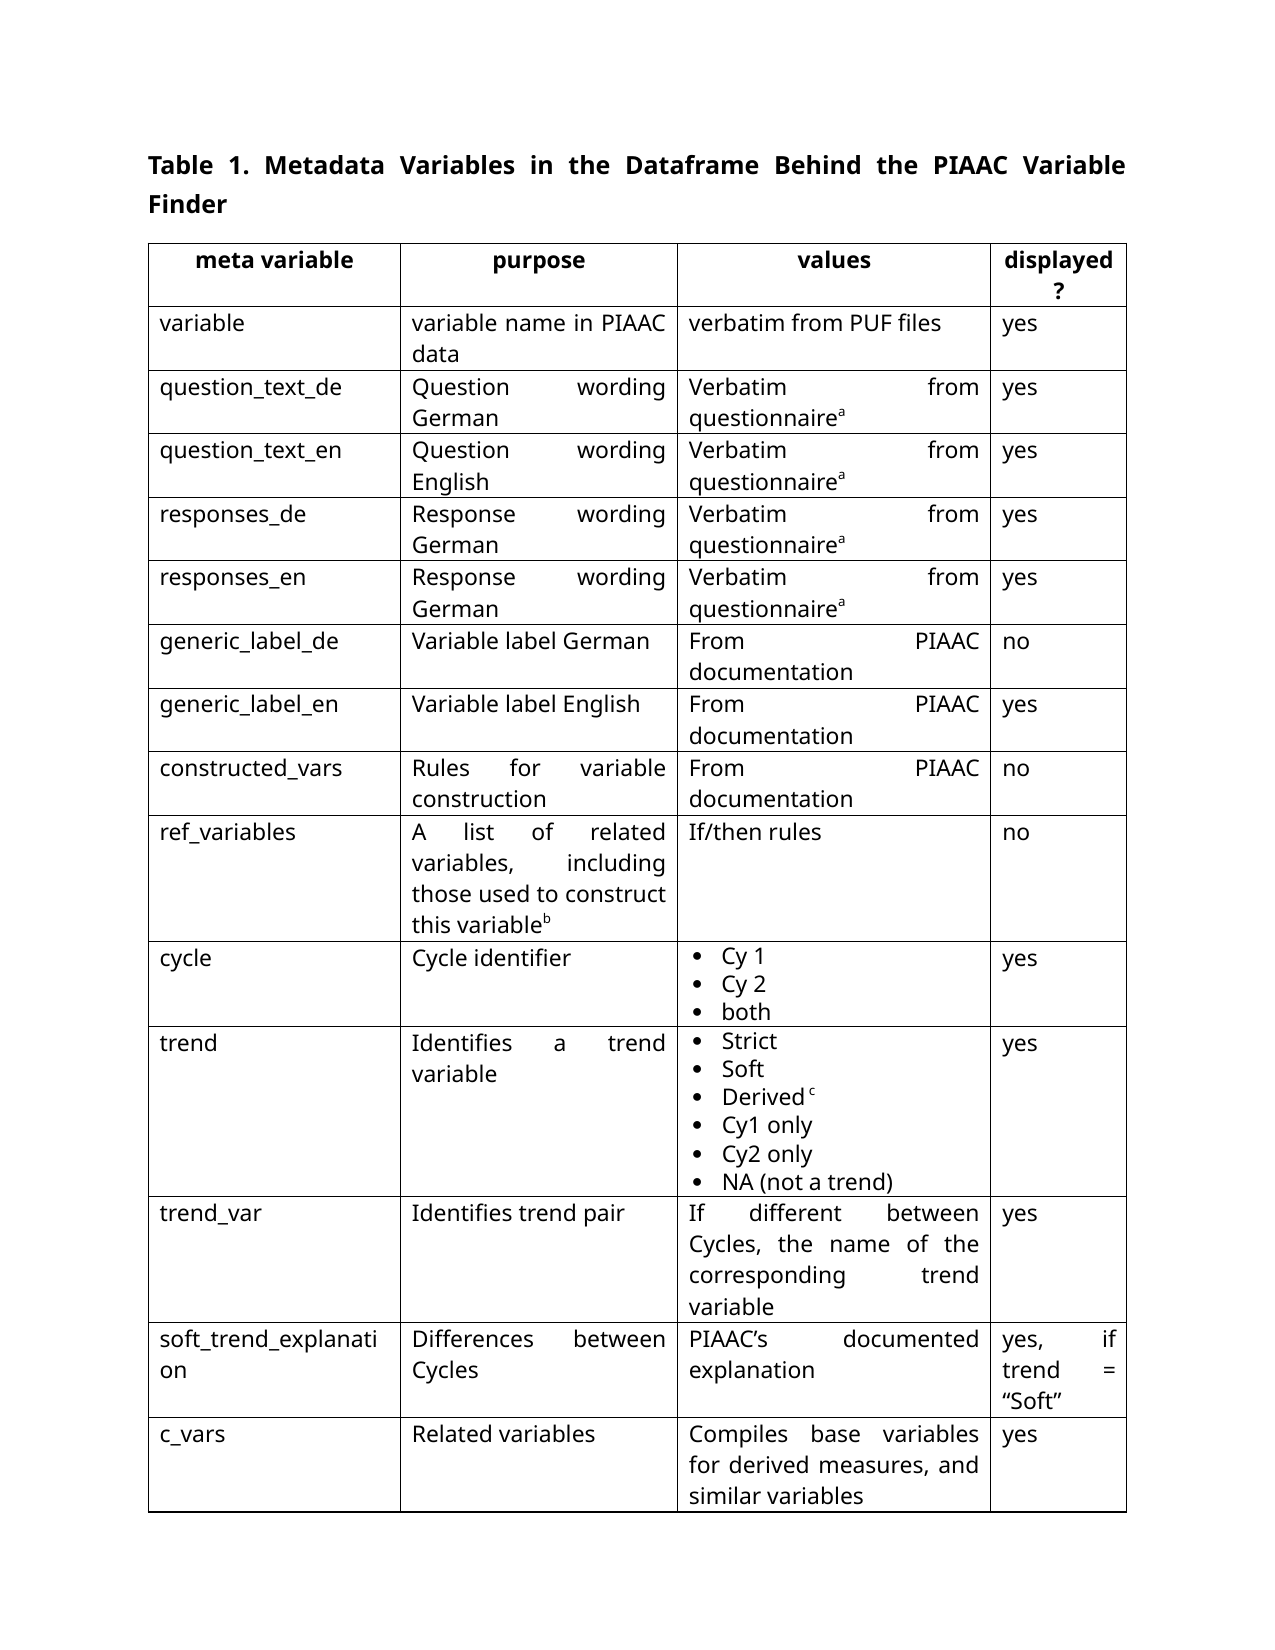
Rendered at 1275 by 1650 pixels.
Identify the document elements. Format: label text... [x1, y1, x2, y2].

table_cell yes [991, 942, 1126, 1026]
table_cell no [991, 816, 1126, 941]
table_cell Verbatim from questionnairea [678, 561, 990, 624]
table_cell Verbatim from questionnairea [678, 498, 990, 560]
table_cell no [991, 752, 1126, 814]
table_cell Variable label German [401, 625, 677, 687]
table_cell yes [991, 371, 1126, 433]
table_cell yes [991, 561, 1126, 624]
table_cell From PIAAC documentation [678, 689, 990, 751]
table_cell trend [149, 1027, 400, 1196]
table_cell no [991, 625, 1126, 687]
table_cell variable [149, 307, 400, 370]
table_cell Response wording German [401, 498, 677, 560]
table_cell From PIAAC documentation [678, 625, 990, 687]
table_cell Response wording German [401, 561, 677, 624]
text Table 1. Metadata Variables in the Dataframe Behind the PIAAC Variable Finder [148, 148, 1127, 221]
table_header displayed? [991, 244, 1126, 306]
table_cell yes [991, 1197, 1126, 1322]
table_cell PIAAC’s documented explanation [678, 1323, 990, 1417]
table_cell trend_var [149, 1197, 400, 1322]
table_cell yes [991, 1027, 1126, 1196]
table_cell question_text_en [149, 434, 400, 497]
table_cell Compiles base variables for derived measures, and similar variables [678, 1418, 990, 1511]
table_cell Identifies a trend variable [401, 1027, 677, 1196]
table_header meta variable [149, 244, 400, 306]
table_cell From PIAAC documentation [678, 752, 990, 814]
table_cell yes [991, 689, 1126, 751]
table_cell Differences between Cycles [401, 1323, 677, 1417]
table_cell yes [991, 307, 1126, 370]
table_cell c_vars [149, 1418, 400, 1511]
table_cell yes, if trend = “Soft” [991, 1323, 1126, 1417]
table_cell Question wording German [401, 371, 677, 433]
table_cell generic_label_en [149, 689, 400, 751]
table_cell verbatim from PUF files [678, 307, 990, 370]
table_cell Variable label English [401, 689, 677, 751]
table_cell cycle [149, 942, 400, 1026]
table_cell ref_variables [149, 816, 400, 941]
table_cell Verbatim from questionnairea [678, 371, 990, 433]
table_cell A list of related variables, including those used to construct this variableb [401, 816, 677, 941]
table_cell If/then rules [678, 816, 990, 941]
table_header purpose [401, 244, 677, 306]
table_cell Related variables [401, 1418, 677, 1511]
table_cell yes [991, 1418, 1126, 1511]
table_cell Identifies trend pair [401, 1197, 677, 1322]
table_cell Rules for variable construction [401, 752, 677, 814]
table_cell Cy 1 Cy 2 both [678, 942, 990, 1026]
table_cell Verbatim from questionnairea [678, 434, 990, 497]
table_cell responses_de [149, 498, 400, 560]
table_header values [678, 244, 990, 306]
table_cell soft_trend_explanation [149, 1323, 400, 1417]
table_cell generic_label_de [149, 625, 400, 687]
table_cell Strict Soft Derived c Cy1 only Cy2 only NA (not a trend) [678, 1027, 990, 1196]
table_cell Cycle identifier [401, 942, 677, 1026]
table_cell responses_en [149, 561, 400, 624]
table_cell variable name in PIAAC data [401, 307, 677, 370]
table_cell constructed_vars [149, 752, 400, 814]
table_cell Question wording English [401, 434, 677, 497]
table_cell yes [991, 498, 1126, 560]
table_cell If different between Cycles, the name of the corresponding trend variable [678, 1197, 990, 1322]
table_cell yes [991, 434, 1126, 497]
table_cell question_text_de [149, 371, 400, 433]
